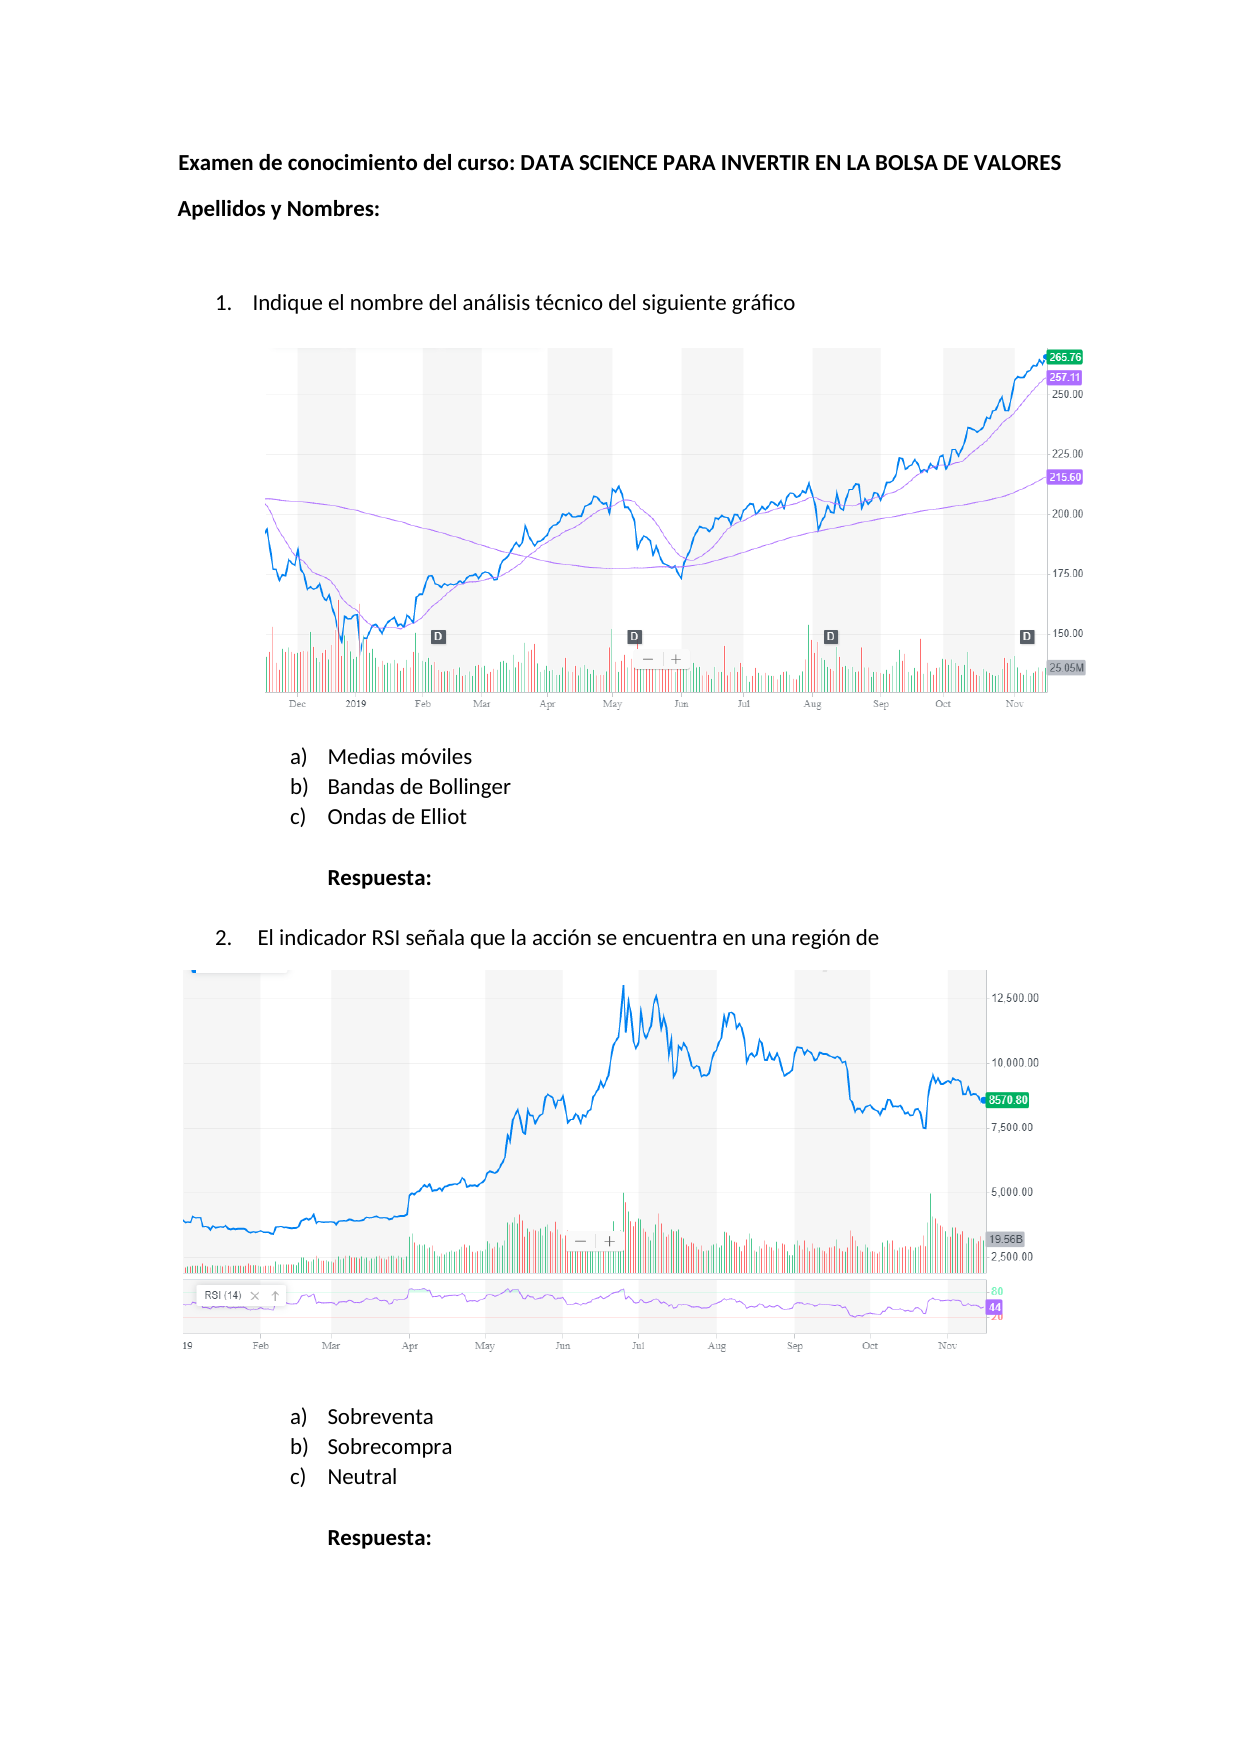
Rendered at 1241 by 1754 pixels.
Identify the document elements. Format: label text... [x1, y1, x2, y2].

list Indique el nombre del análisis técnico del siguiente gráfico [215, 288, 1063, 316]
picture [252, 348, 1092, 710]
list Respuesta: [327, 1523, 1063, 1551]
picture [177, 970, 1047, 1353]
list Bandas de Bollinger [290, 772, 1063, 800]
text Examen de conocimiento del curso: DATA SCIENCE PARA INVERTIR EN LA BOLSA DE VALORES [177, 148, 1063, 176]
text Apellidos y Nombres: [177, 194, 1063, 222]
list Neutral [290, 1462, 1063, 1490]
list Sobreventa [290, 1402, 1063, 1430]
list El indicador RSI señala que la acción se encuentra en una región de [215, 923, 1063, 951]
list Respuesta: [327, 863, 1063, 891]
list Medias móviles [290, 742, 1063, 770]
list Ondas de Elliot [290, 802, 1063, 830]
list Sobrecompra [290, 1432, 1063, 1460]
